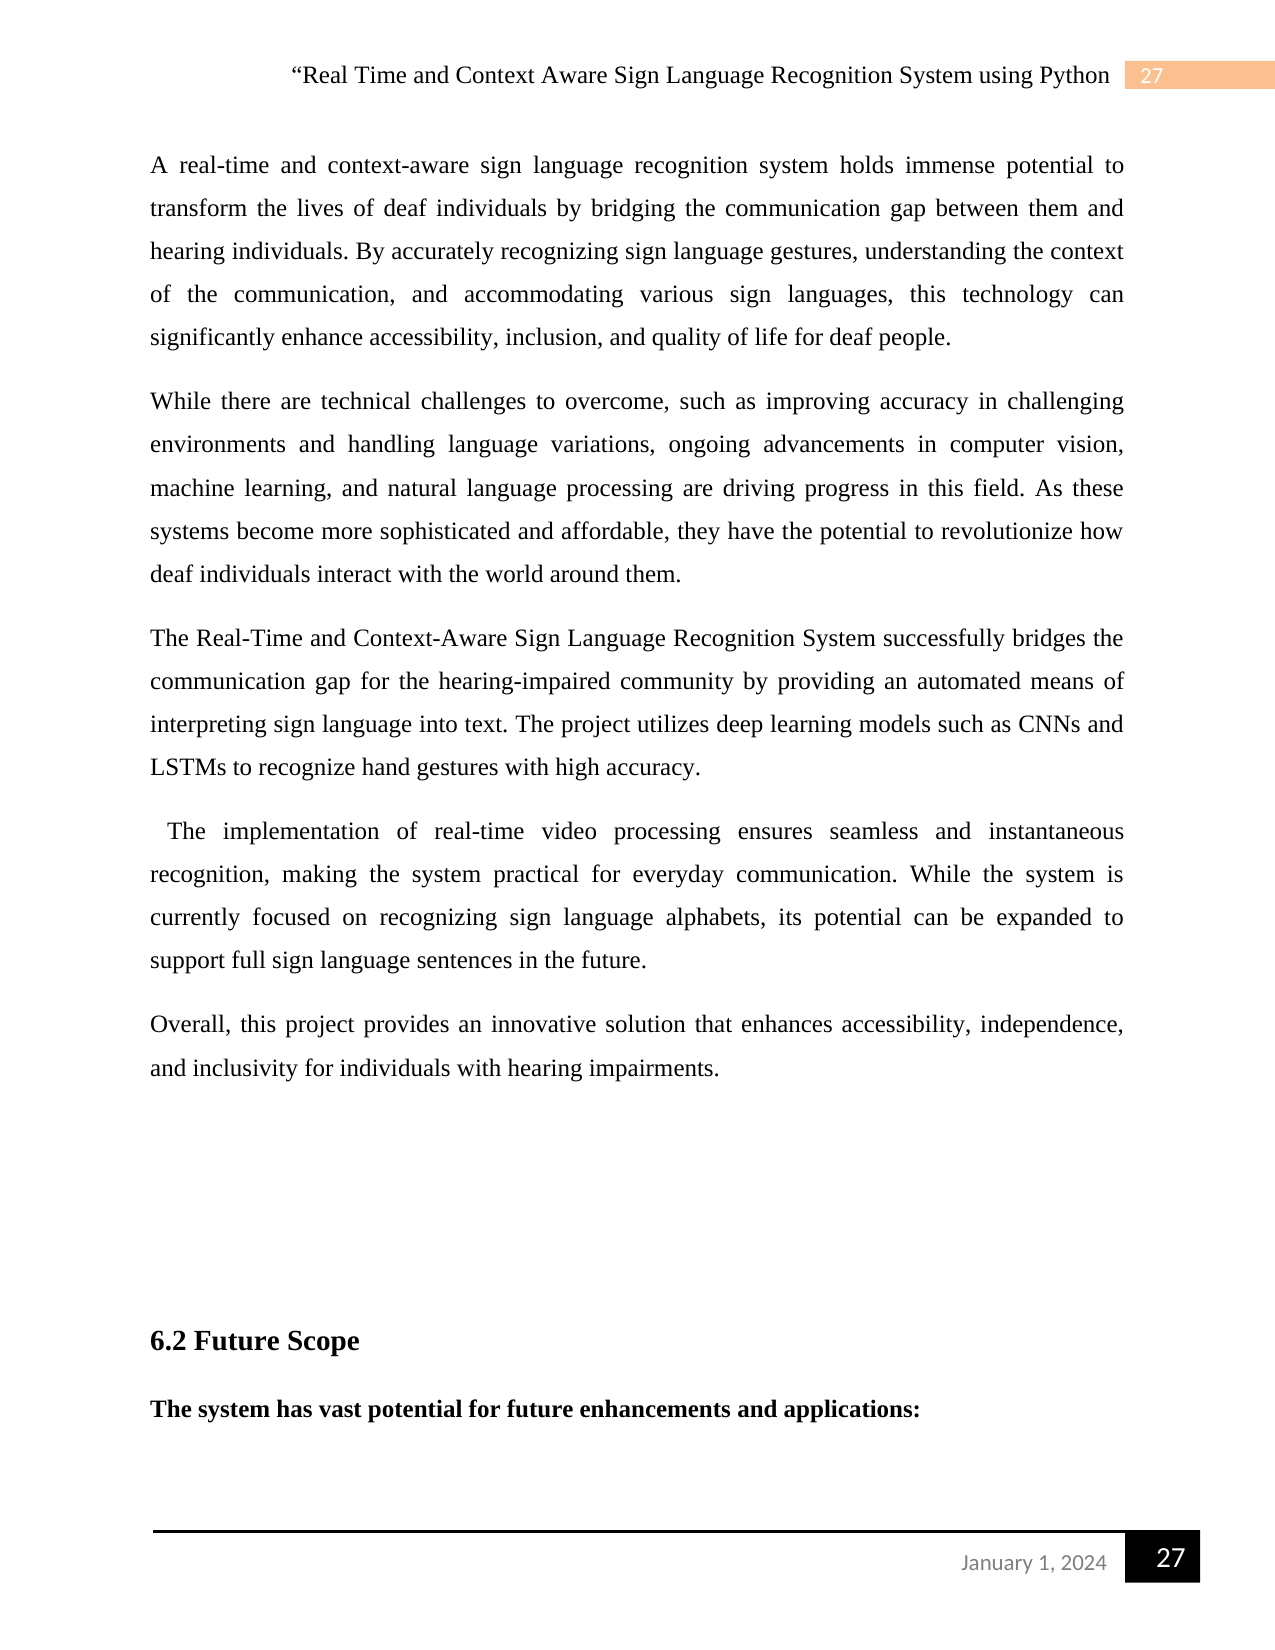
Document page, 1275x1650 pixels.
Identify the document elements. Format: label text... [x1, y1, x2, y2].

text Overall, this project provides an innovative solution that enhances accessibility, independence, and inclusivity for individuals with hearing impairments. [150, 1009, 1125, 1081]
text While there are technical challenges to overcome, such as improving accuracy in challenging environments and handling language variations, ongoing advancements in computer vision, machine learning, and natural language processing are driving progress in this field. As these systems become more sophisticated and affordable, they have the potential to revolutionize how deaf individuals interact with the world around them. [150, 386, 1125, 588]
text A real-time and context-aware sign language recognition system holds immense potential to transform the lives of deaf individuals by bridging the communication gap between them and hearing individuals. By accurately recognizing sign language gestures, understanding the context of the communication, and accommodating various sign languages, this technology can significantly enhance accessibility, inclusion, and quality of life for deaf people. [150, 150, 1125, 351]
text The system has vast potential for future enhancements and applications: [150, 1394, 1125, 1423]
text The implementation of real-time video processing ensures seamless and instantaneous recognition, making the system practical for everyday communication. While the system is currently focused on recognizing sign language alphabets, its potential can be expanded to support full sign language sentences in the future. [150, 816, 1125, 974]
text The Real-Time and Context-Aware Sign Language Recognition System successfully bridges the communication gap for the hearing-impaired community by providing an automated means of interpreting sign language into text. The project utilizes deep learning models such as CNNs and LSTMs to recognize hand gestures with high accuracy. [150, 623, 1125, 781]
text 6.2 Future Scope [150, 1323, 1125, 1356]
